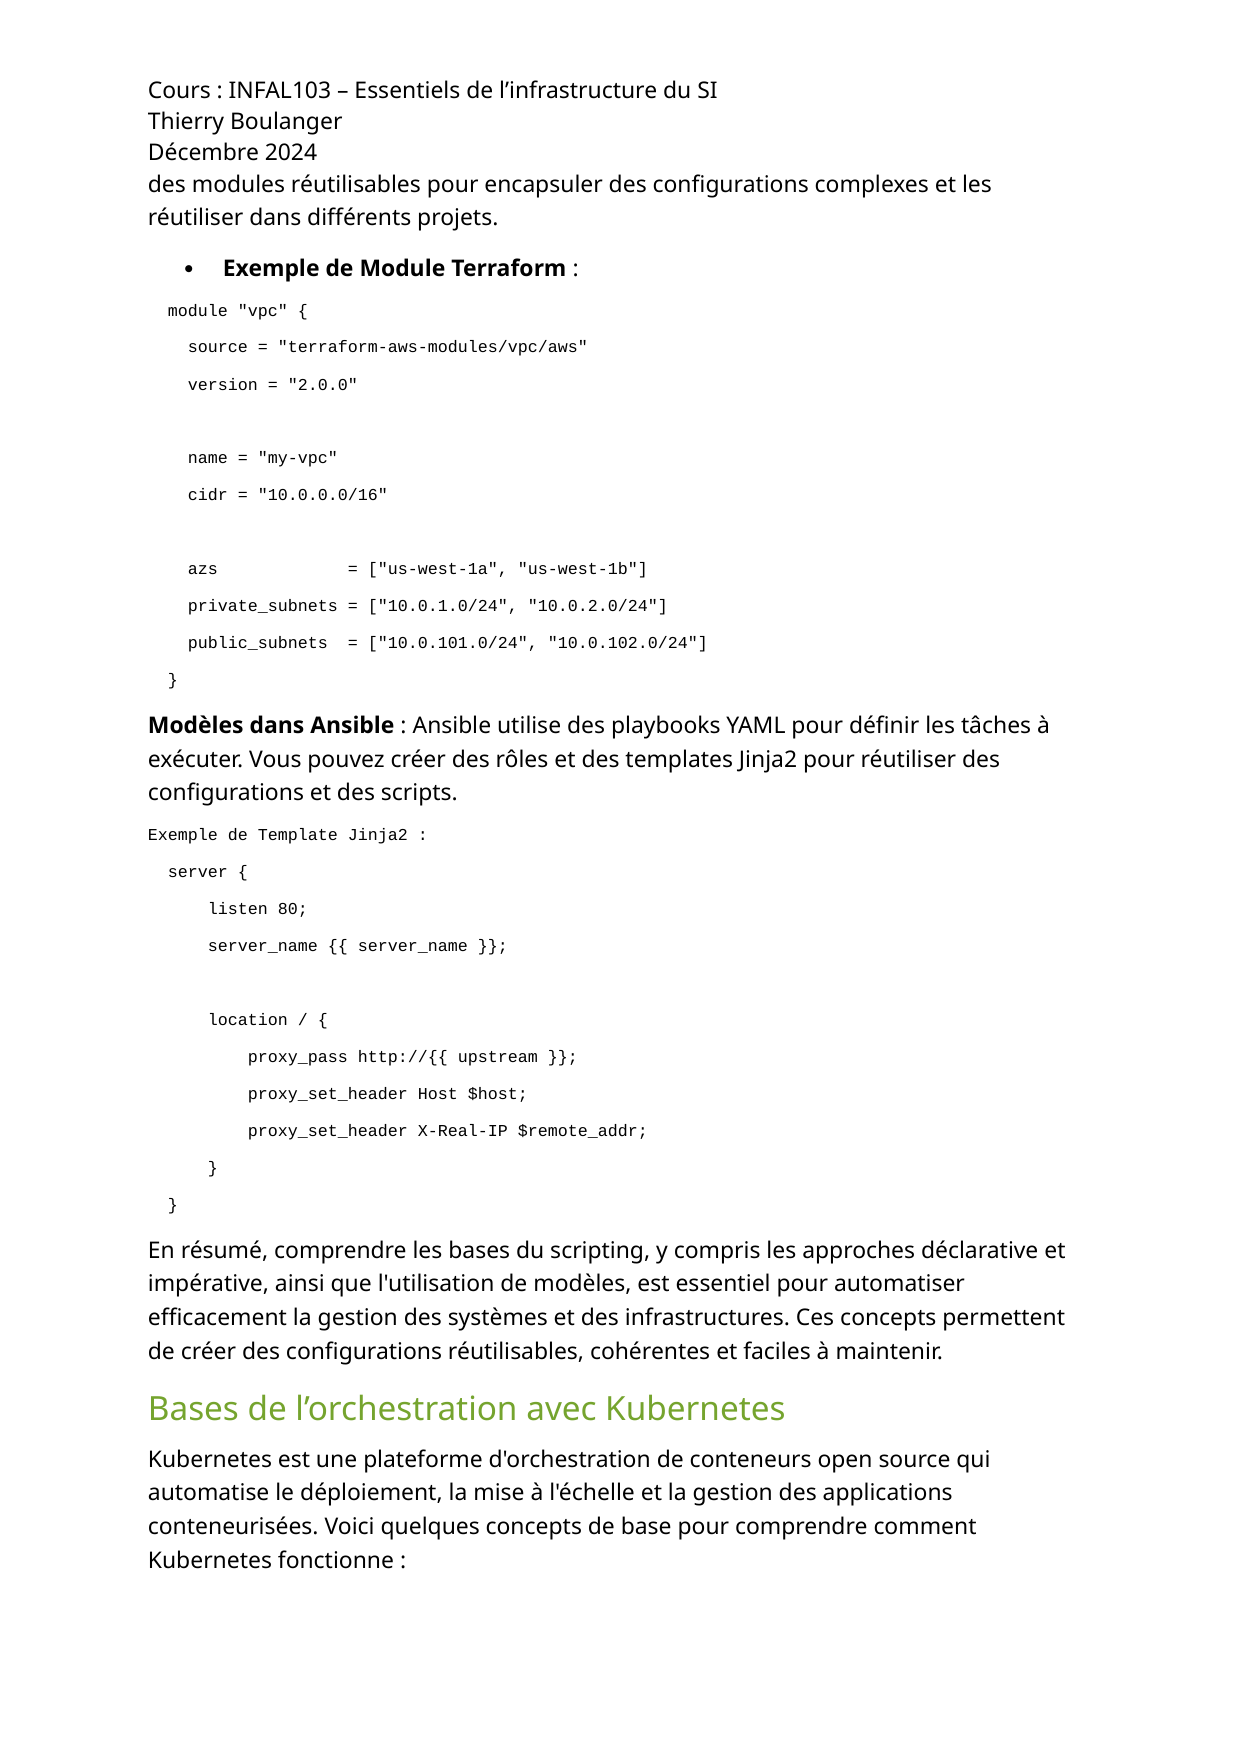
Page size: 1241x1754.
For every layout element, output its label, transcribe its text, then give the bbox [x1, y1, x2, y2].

text name = "my-vpc" [148, 450, 1093, 469]
text Exemple de Template Jinja2 : [148, 827, 1093, 846]
text private_subnets = ["10.0.1.0/24", "10.0.2.0/24"] [148, 598, 1093, 617]
text proxy_set_header X-Real-IP $remote_addr; [148, 1123, 1093, 1141]
text source = "terraform-aws-modules/vpc/aws" [148, 339, 1093, 358]
text } [148, 672, 1093, 691]
text } [148, 1197, 1093, 1215]
text azs = ["us-west-1a", "us-west-1b"] [148, 561, 1093, 580]
text cidr = "10.0.0.0/16" [148, 487, 1093, 506]
text public_subnets = ["10.0.101.0/24", "10.0.102.0/24"] [148, 635, 1093, 654]
list Exemple de Module Terraform : [185, 252, 1093, 283]
text } [148, 1159, 1093, 1178]
text listen 80; [148, 901, 1093, 919]
text proxy_pass http://{{ upstream }}; [148, 1049, 1093, 1067]
text En résumé, comprendre les bases du scripting, y compris les approches déclarative et impérative, ainsi que l'utilisation de modèles, est essentiel pour automatiser efficacement la gestion des systèmes et des infrastructures. Ces concepts permettent de créer des configurations réutilisables, cohérentes et faciles à maintenir. [148, 1233, 1093, 1366]
text location / { [148, 1012, 1093, 1031]
text module "vpc" { [148, 302, 1093, 321]
text proxy_set_header Host $host; [148, 1086, 1093, 1104]
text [148, 167, 1093, 232]
text server_name {{ server_name }}; [148, 938, 1093, 957]
text version = "2.0.0" [148, 376, 1093, 395]
text Modèles dans Ansible : Ansible utilise des playbooks YAML pour définir les tâches à exécuter. Vous pouvez créer des rôles et des templates Jinja2 pour réutiliser des configurations et des scripts. [148, 709, 1093, 808]
text Kubernetes est une plateforme d'orchestration de conteneurs open source qui automatise le déploiement, la mise à l'échelle et la gestion des applications conteneurisées. Voici quelques concepts de base pour comprendre comment Kubernetes fonctionne : [148, 1442, 1093, 1575]
subtitle Bases de l’orchestration avec Kubernetes [148, 1385, 1093, 1431]
text server { [148, 864, 1093, 883]
